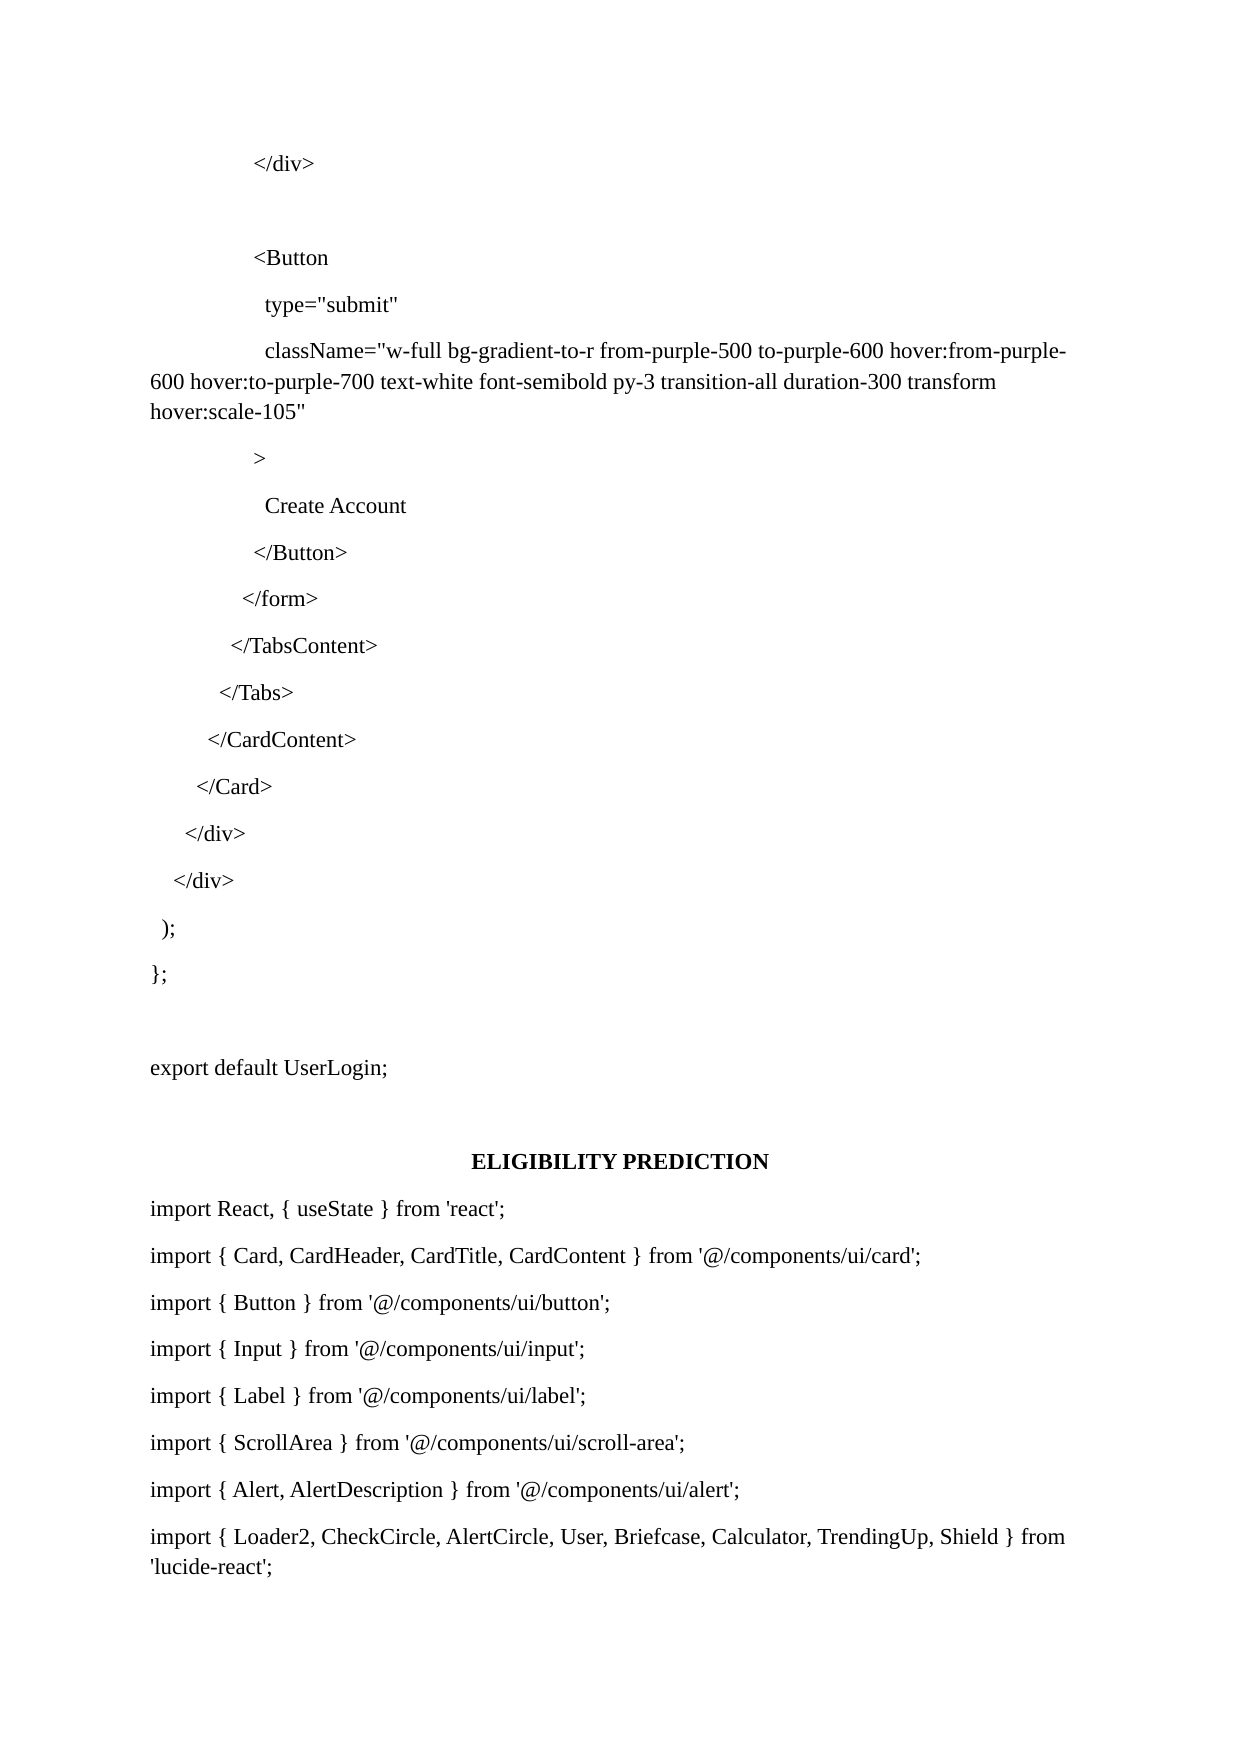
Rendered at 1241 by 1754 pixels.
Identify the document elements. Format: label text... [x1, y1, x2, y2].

text > [150, 445, 1090, 471]
text import { ScrollArea } from '@/components/ui/scroll-area'; [150, 1429, 1090, 1456]
text import { Card, CardHeader, CardTitle, CardContent } from '@/components/ui/card'; [150, 1242, 1090, 1268]
text className="w-full bg-gradient-to-r from-purple-500 to-purple-600 hover:from-purple-600 hover:to-purple-700 text-white font-semibold py-3 transition-all duration-300 transform hover:scale-105" [150, 337, 1090, 424]
text </div> [150, 867, 1090, 893]
text </Button> [150, 538, 1090, 565]
text </div> [150, 820, 1090, 846]
text </form> [150, 585, 1090, 612]
text type="submit" [150, 291, 1090, 317]
text import React, { useState } from 'react'; [150, 1195, 1090, 1221]
text ); [150, 913, 1090, 940]
text import { Label } from '@/components/ui/label'; [150, 1382, 1090, 1409]
text </Tabs> [150, 679, 1090, 706]
text Create Account [150, 492, 1090, 518]
text </CardContent> [150, 726, 1090, 752]
text ELIGIBILITY PREDICTION [150, 1148, 1090, 1174]
text export default UserLogin; [150, 1054, 1090, 1081]
text </div> [150, 150, 1090, 176]
text import { Button } from '@/components/ui/button'; [150, 1288, 1090, 1315]
text </TabsContent> [150, 632, 1090, 659]
text </Card> [150, 773, 1090, 799]
text import { Loader2, CheckCircle, AlertCircle, User, Briefcase, Calculator, TrendingUp, Shield } from 'lucide-react'; [150, 1523, 1090, 1579]
text <Button [150, 244, 1090, 270]
text import { Input } from '@/components/ui/input'; [150, 1335, 1090, 1362]
text }; [150, 960, 1090, 987]
text import { Alert, AlertDescription } from '@/components/ui/alert'; [150, 1476, 1090, 1502]
